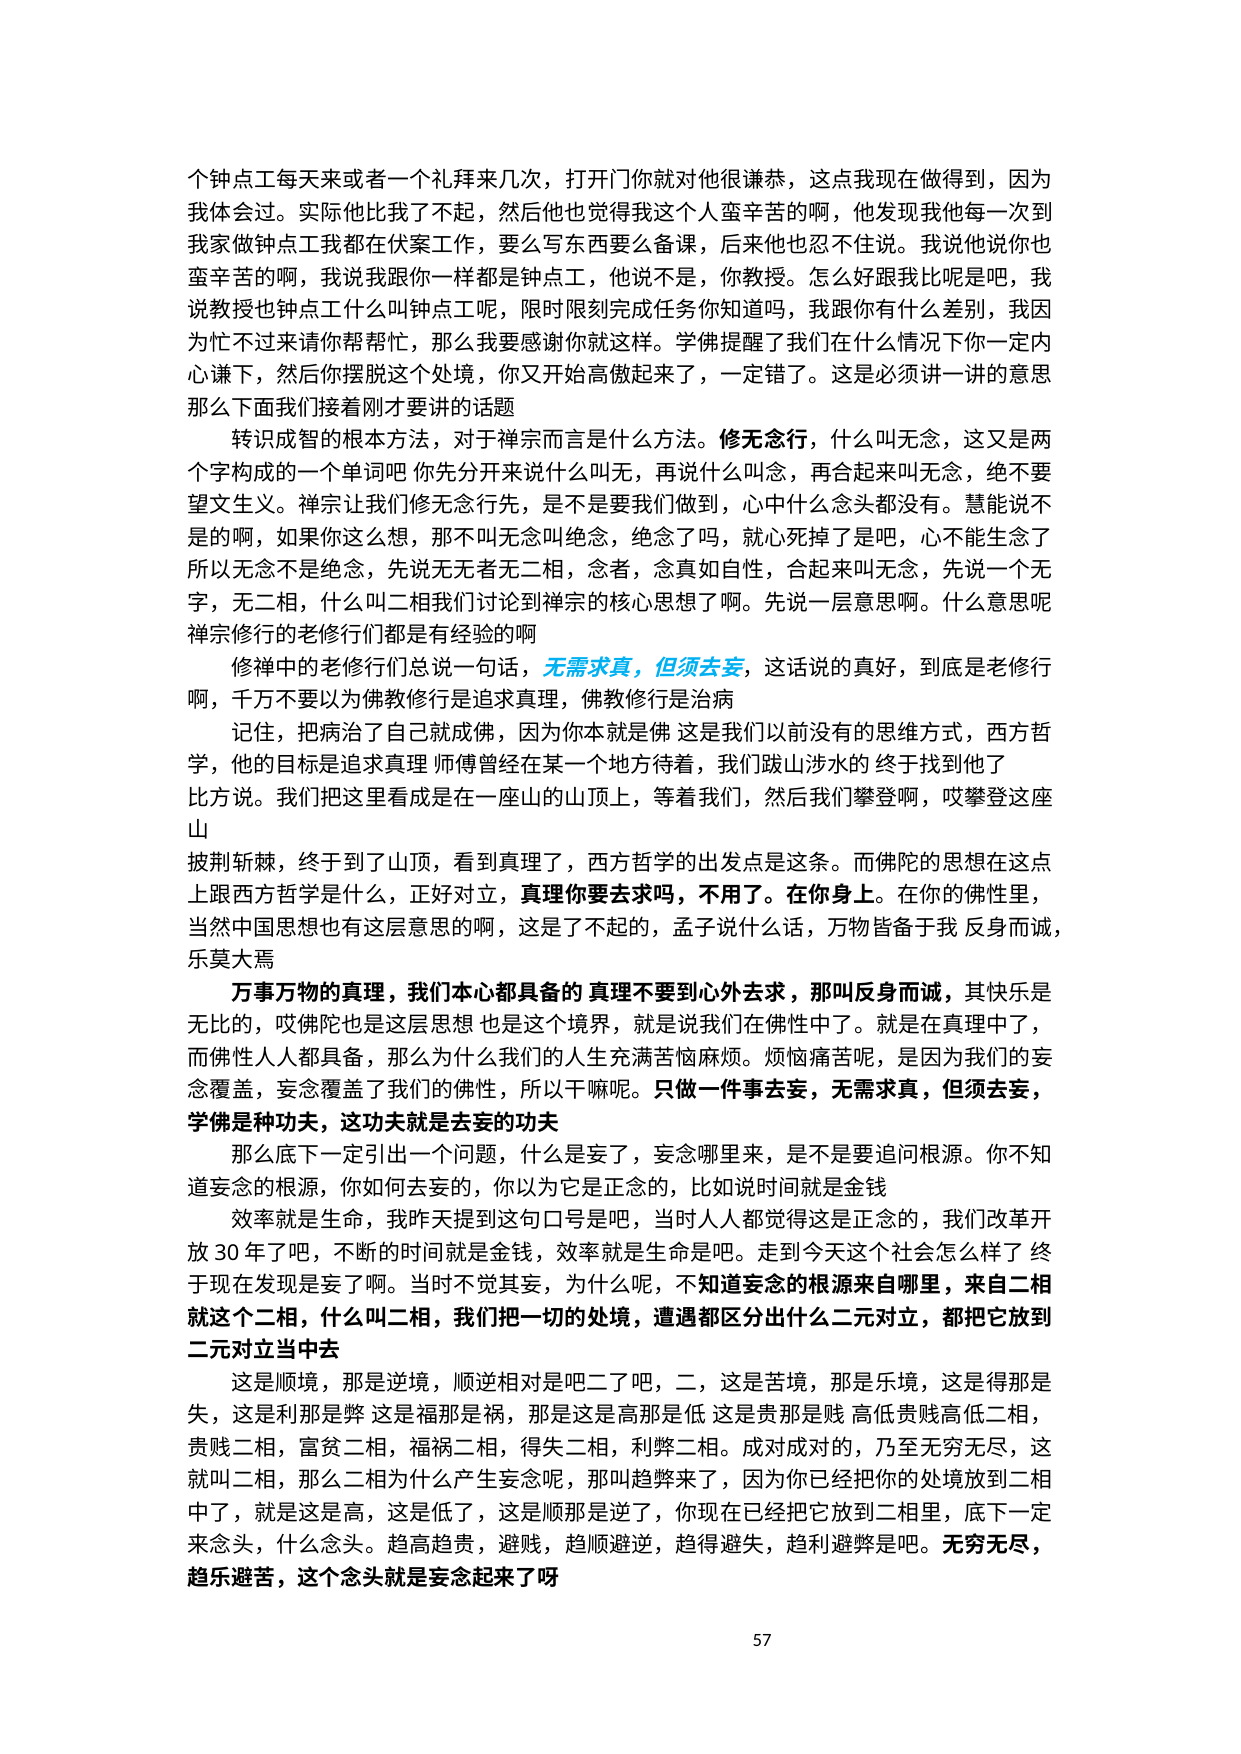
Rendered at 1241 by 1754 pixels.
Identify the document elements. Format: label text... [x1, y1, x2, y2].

text 记住，把病治了自己就成佛，因为你本就是佛 这是我们以前没有的思维方式，西方哲学，他的目标是追求真理 师傅曾经在某一个地方待着，我们跋山涉水的 终于找到他了 [187, 714, 1053, 779]
text 那么底下一定引出一个问题，什么是妄了，妄念哪里来，是不是要追问根源。你不知道妄念的根源，你如何去妄的，你以为它是正念的，比如说时间就是金钱 [187, 1137, 1053, 1202]
text 效率就是生命，我昨天提到这句口号是吧，当时人人都觉得这是正念的，我们改革开放30年了吧，不断的时间就是金钱，效率就是生命是吧。走到今天这个社会怎么样了 终于现在发现是妄了啊。当时不觉其妄，为什么呢，不知道妄念的根源来自哪里，来自二相，就这个二相，什么叫二相，我们把一切的处境，遭遇都区分出什么二元对立，都把它放到二元对立当中去 [187, 1202, 1053, 1364]
text 比方说。我们把这里看成是在一座山的山顶上，等着我们，然后我们攀登啊，哎攀登这座山 [187, 779, 1053, 844]
text 披荆斩棘，终于到了山顶，看到真理了，西方哲学的出发点是这条。而佛陀的思想在这点上跟西方哲学是什么，正好对立，真理你要去求吗，不用了。在你身上。在你的佛性里，当然中国思想也有这层意思的啊，这是了不起的，孟子说什么话，万物皆备于我 反身而诚，乐莫大焉 [187, 844, 1053, 974]
text 修禅中的老修行们总说一句话，无需求真，但须去妄，这话说的真好，到底是老修行啊，千万不要以为佛教修行是追求真理，佛教修行是治病 [187, 649, 1053, 714]
text 万事万物的真理，我们本心都具备的 真理不要到心外去求，那叫反身而诚，其快乐是无比的，哎佛陀也是这层思想 也是这个境界，就是说我们在佛性中了。就是在真理中了，而佛性人人都具备，那么为什么我们的人生充满苦恼麻烦。烦恼痛苦呢，是因为我们的妄念覆盖，妄念覆盖了我们的佛性，所以干嘛呢。只做一件事去妄，无需求真，但须去妄，学佛是种功夫，这功夫就是去妄的功夫 [187, 974, 1053, 1137]
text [187, 162, 1053, 422]
text 转识成智的根本方法，对于禅宗而言是什么方法。修无念行，什么叫无念，这又是两个字构成的一个单词吧 你先分开来说什么叫无，再说什么叫念，再合起来叫无念，绝不要望文生义。禅宗让我们修无念行先，是不是要我们做到，心中什么念头都没有。慧能说不是的啊，如果你这么想，那不叫无念叫绝念，绝念了吗，就心死掉了是吧，心不能生念了所以无念不是绝念，先说无无者无二相，念者，念真如自性，合起来叫无念，先说一个无字，无二相，什么叫二相我们讨论到禅宗的核心思想了啊。先说一层意思啊。什么意思呢，禅宗修行的老修行们都是有经验的啊 [187, 422, 1053, 649]
text 这是顺境，那是逆境，顺逆相对是吧二了吧，二，这是苦境，那是乐境，这是得那是失，这是利那是弊 这是福那是祸，那是这是高那是低 这是贵那是贱 高低贵贱高低二相，贵贱二相，富贫二相，福祸二相，得失二相，利弊二相。成对成对的，乃至无穷无尽，这就叫二相，那么二相为什么产生妄念呢，那叫趋弊来了，因为你已经把你的处境放到二相中了，就是这是高，这是低了，这是顺那是逆了，你现在已经把它放到二相里，底下一定来念头，什么念头。趋高趋贵，避贱，趋顺避逆，趋得避失，趋利避弊是吧。无穷无尽，趋乐避苦，这个念头就是妄念起来了呀 [187, 1364, 1053, 1592]
